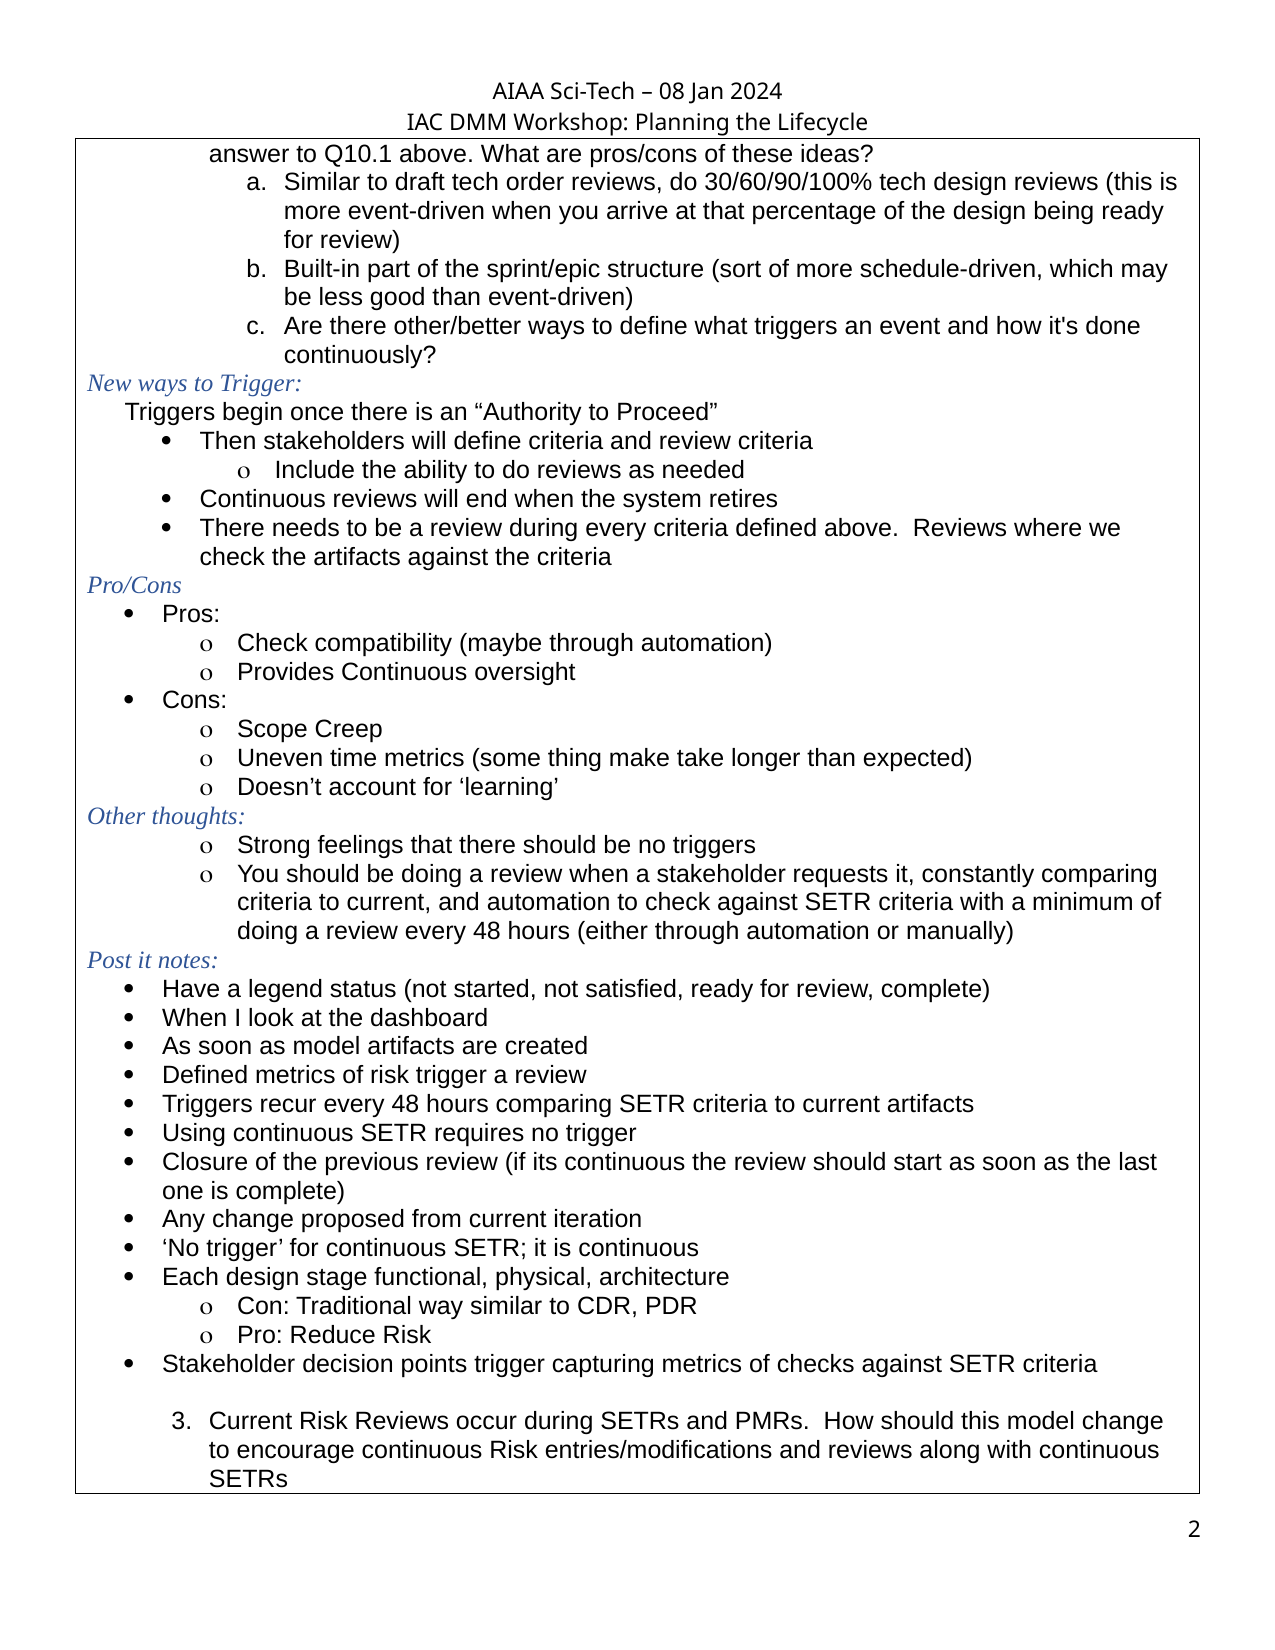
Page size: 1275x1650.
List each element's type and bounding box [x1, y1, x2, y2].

table_cell [76, 139, 1199, 1492]
